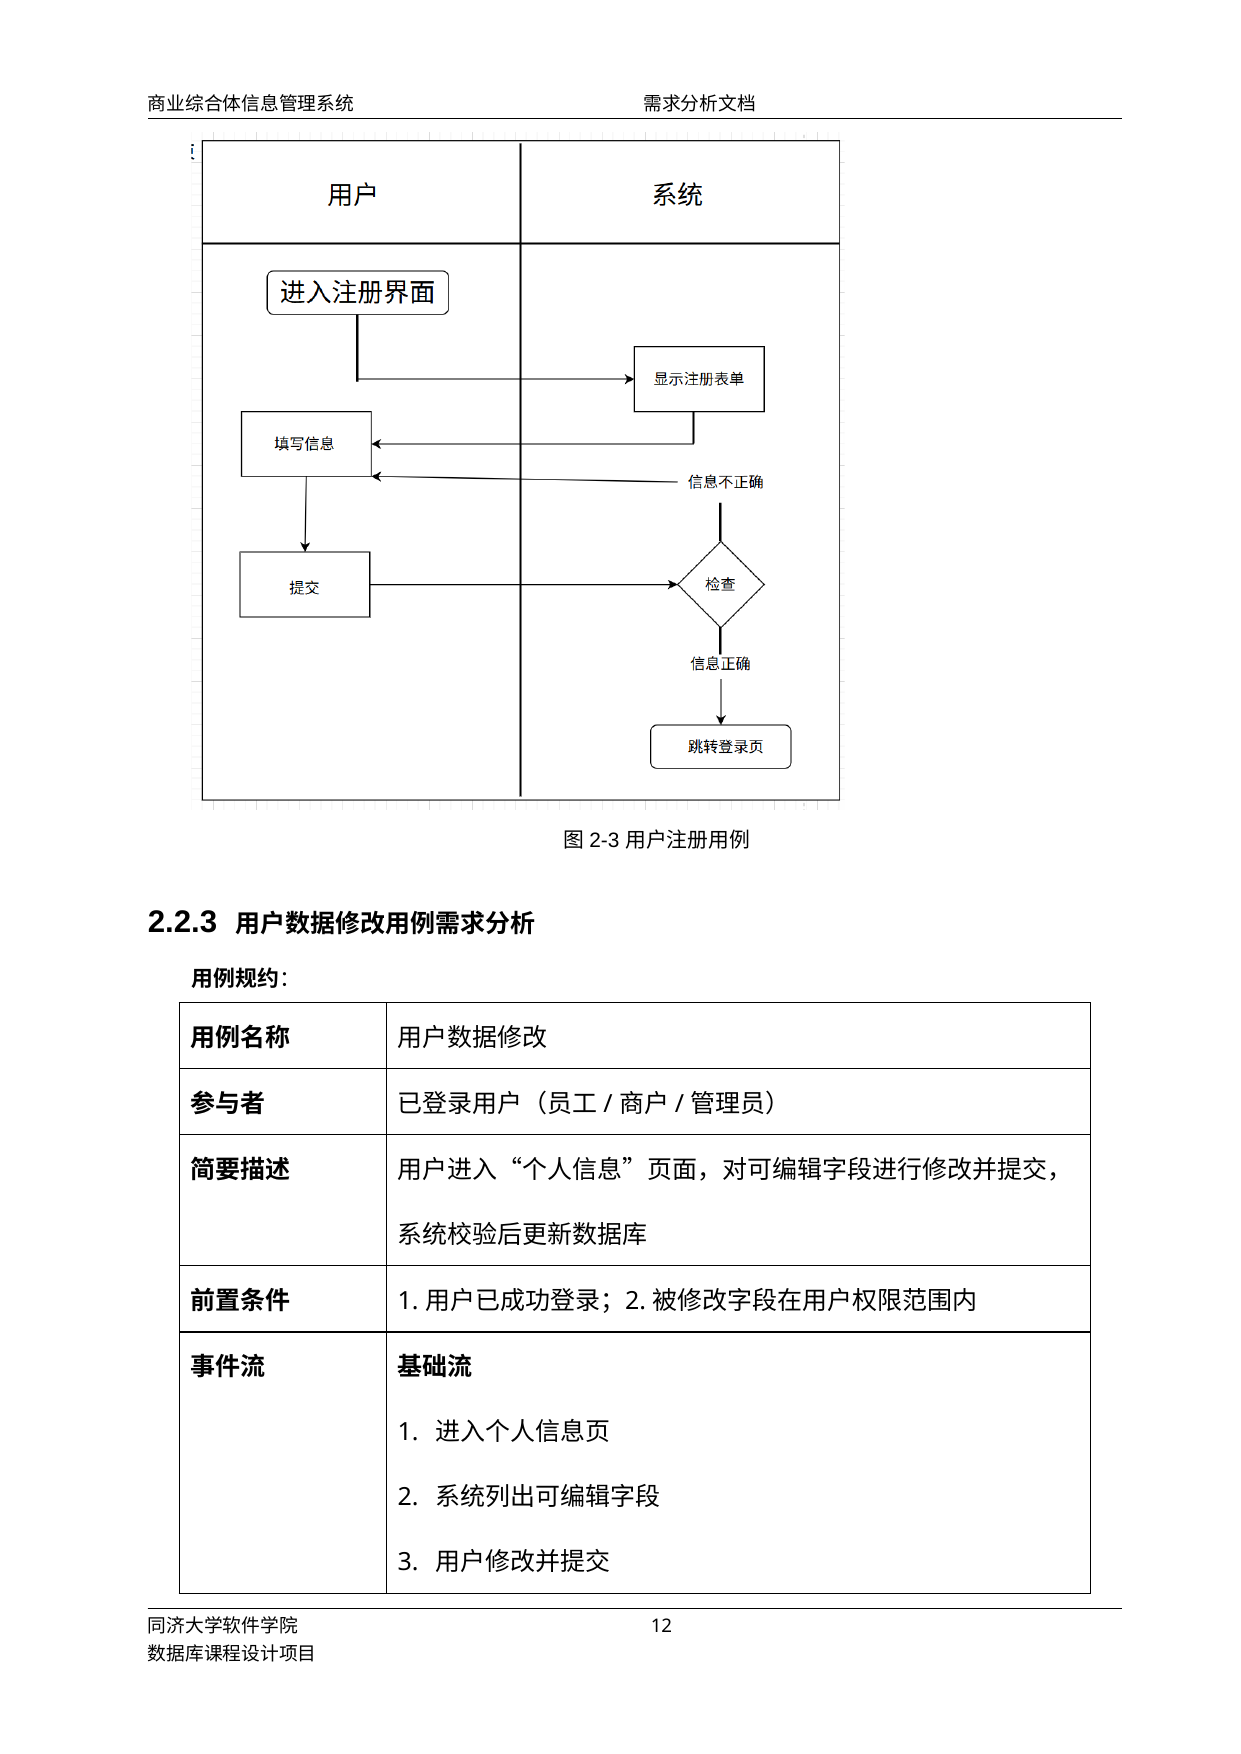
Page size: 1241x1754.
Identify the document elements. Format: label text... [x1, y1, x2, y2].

subtitle 用户数据修改用例需求分析 [148, 889, 1122, 954]
picture [191, 132, 845, 810]
table_cell 简要描述 [180, 1135, 386, 1265]
table_header 用例名称 [180, 1003, 386, 1068]
table_cell 前置条件 [180, 1266, 386, 1331]
table_cell 用户进入“个人信息”页面，对可编辑字段进行修改并提交，系统校验后更新数据库 [387, 1135, 1090, 1265]
table_cell 1. 用户已成功登录；2. 被修改字段在用户权限范围内 [387, 1266, 1090, 1331]
text 用例规约： [148, 960, 1122, 993]
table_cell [387, 1333, 1090, 1592]
table_header 用户数据修改 [387, 1003, 1090, 1068]
table_cell 已登录用户（员工 / 商户 / 管理员） [387, 1069, 1090, 1134]
table_cell 事件流 [180, 1333, 386, 1592]
table_cell 参与者 [180, 1069, 386, 1134]
